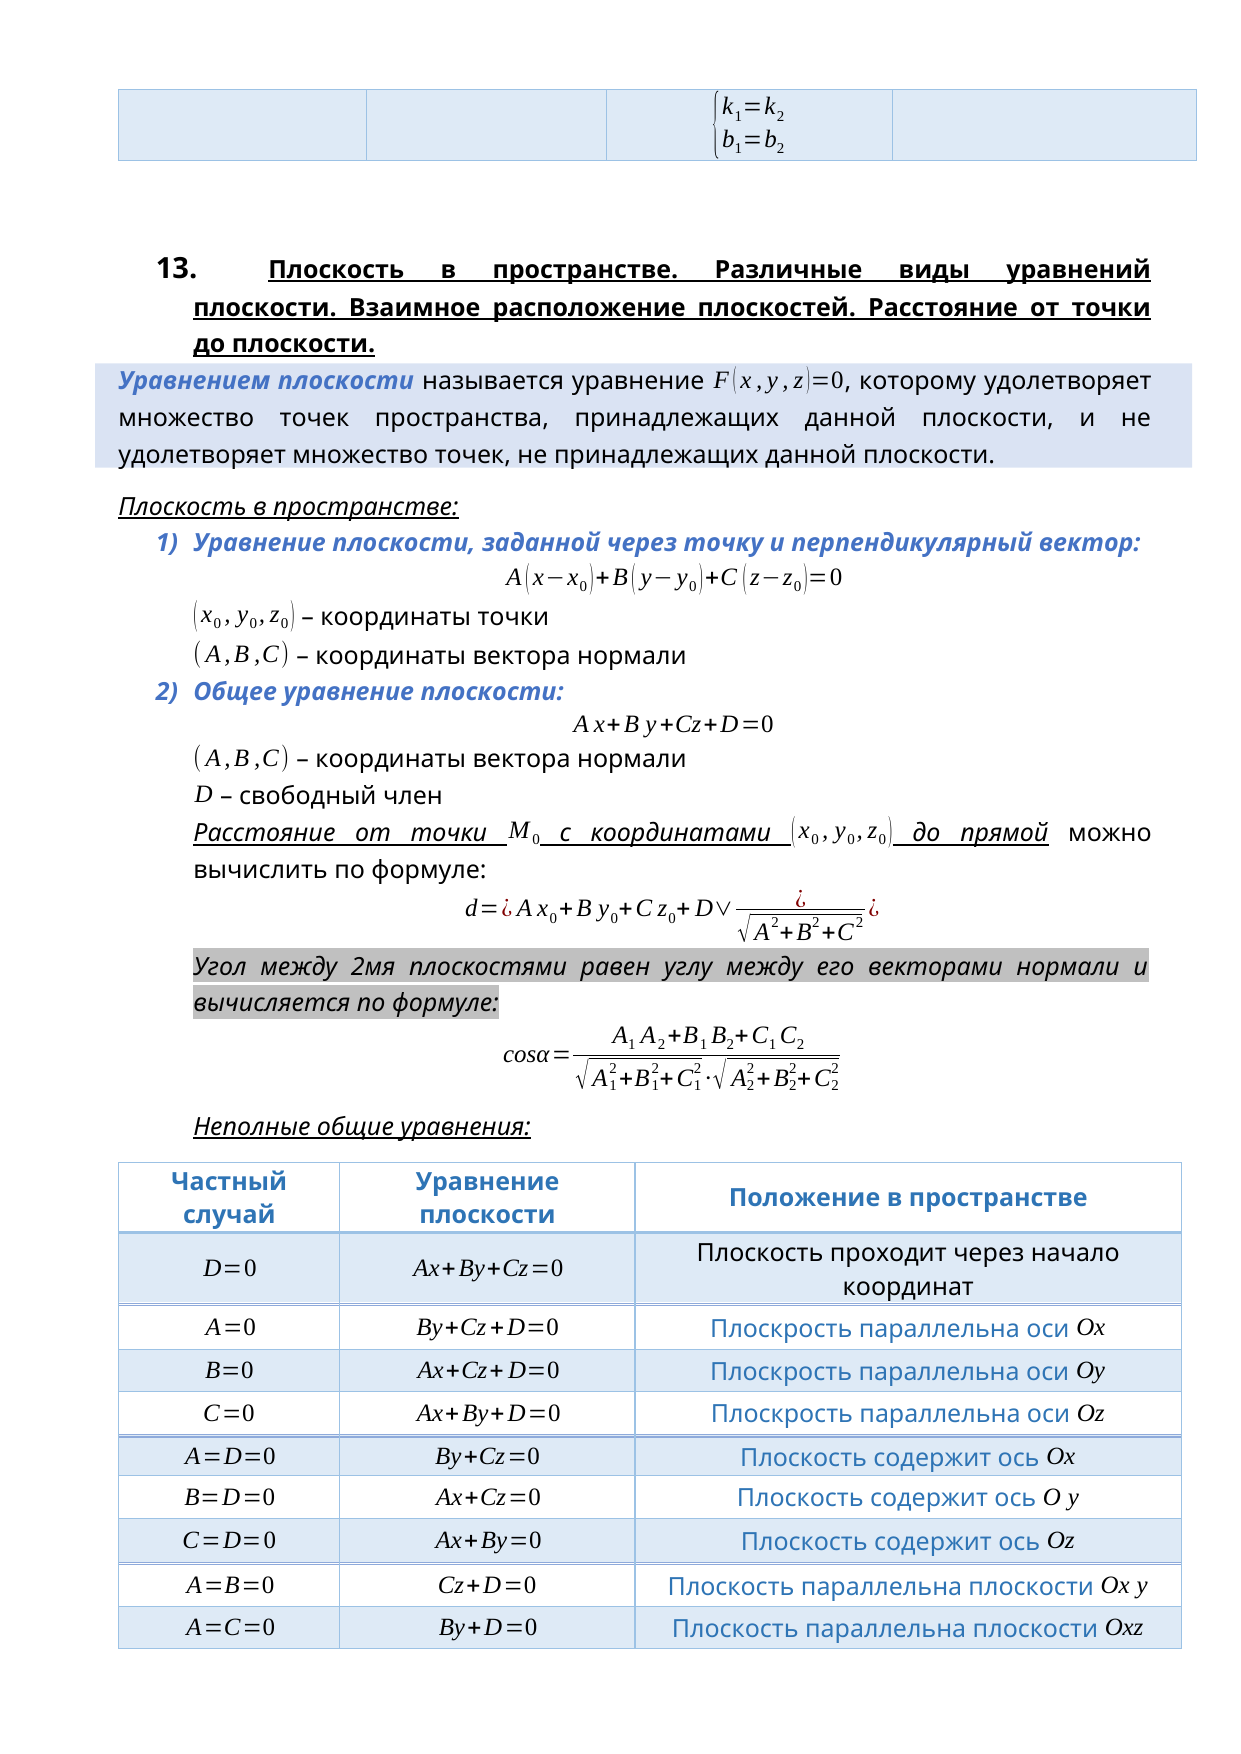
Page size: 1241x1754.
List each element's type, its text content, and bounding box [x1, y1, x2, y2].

list – координаты вектора нормали [193, 637, 1152, 671]
list – координаты точки [193, 599, 1152, 634]
table_cell [119, 1565, 339, 1606]
list Неполные общие уравнения: [193, 1109, 1152, 1143]
table_cell [340, 1306, 634, 1349]
table_cell Плоскость содержит ось [636, 1438, 1181, 1475]
list – координаты вектора нормали [193, 741, 1152, 775]
table_cell [119, 1519, 339, 1562]
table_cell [636, 1607, 1181, 1648]
table_cell [340, 1392, 634, 1434]
table_header Положение в пространстве [636, 1163, 1181, 1231]
table_cell [119, 1607, 339, 1648]
table_cell Плоскрость параллельна оси [636, 1350, 1181, 1391]
list Угол между 2мя плоскостями равен углу между его векторами нормали и вычисляется по формуле: [193, 948, 1152, 1019]
table_cell Плоскость параллельна плоскости [636, 1565, 1181, 1606]
table_header Частный случай [119, 1163, 339, 1231]
list Уравнением плоскости называется уравнение , которому удолетворяет множество точек пространства, принадлежащих данной плоскости, и не удолетворяет множество точек, не принадлежащих данной плоскости. [118, 363, 1152, 470]
table_cell [340, 1607, 634, 1648]
table_cell [340, 1350, 634, 1391]
table_cell [119, 1234, 339, 1302]
table_cell [119, 1438, 339, 1475]
table_cell [119, 1392, 339, 1434]
table_cell [119, 1350, 339, 1391]
list Расстояние от точки с координатами до прямой можно вычислить по формуле: [193, 814, 1152, 886]
table_cell [340, 1234, 634, 1302]
table_cell [340, 1565, 634, 1606]
table_cell Плоскость содержит ось [636, 1476, 1181, 1518]
table_cell [119, 1476, 339, 1518]
list Уравнение плоскости, заданной через точку и перпендикулярный вектор: [156, 525, 1152, 559]
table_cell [607, 90, 892, 160]
table_cell [340, 1476, 634, 1518]
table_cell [367, 90, 606, 160]
table_cell [340, 1438, 634, 1475]
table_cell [893, 90, 1196, 160]
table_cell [119, 90, 366, 160]
table_cell Плоскрость параллельна оси [636, 1306, 1181, 1349]
table_cell Плоскость проходит через начало координат [636, 1234, 1181, 1302]
table_header Уравнение плоскости [340, 1163, 634, 1231]
list – свободный член [193, 778, 1152, 812]
table_cell Плоскрость параллельна оси [636, 1392, 1181, 1434]
list Плоскость в пространстве. Различные виды уравнений плоскости. Взаимное расположение плоскостей. Расстояние от точки до плоскости. [156, 247, 1152, 360]
table_cell [119, 1306, 339, 1349]
list Плоскость в пространстве: [118, 488, 1152, 522]
table_cell [340, 1519, 634, 1562]
list Общее уравнение плоскости: [156, 674, 1152, 708]
table_cell Плоскость содержит ось [636, 1519, 1181, 1562]
